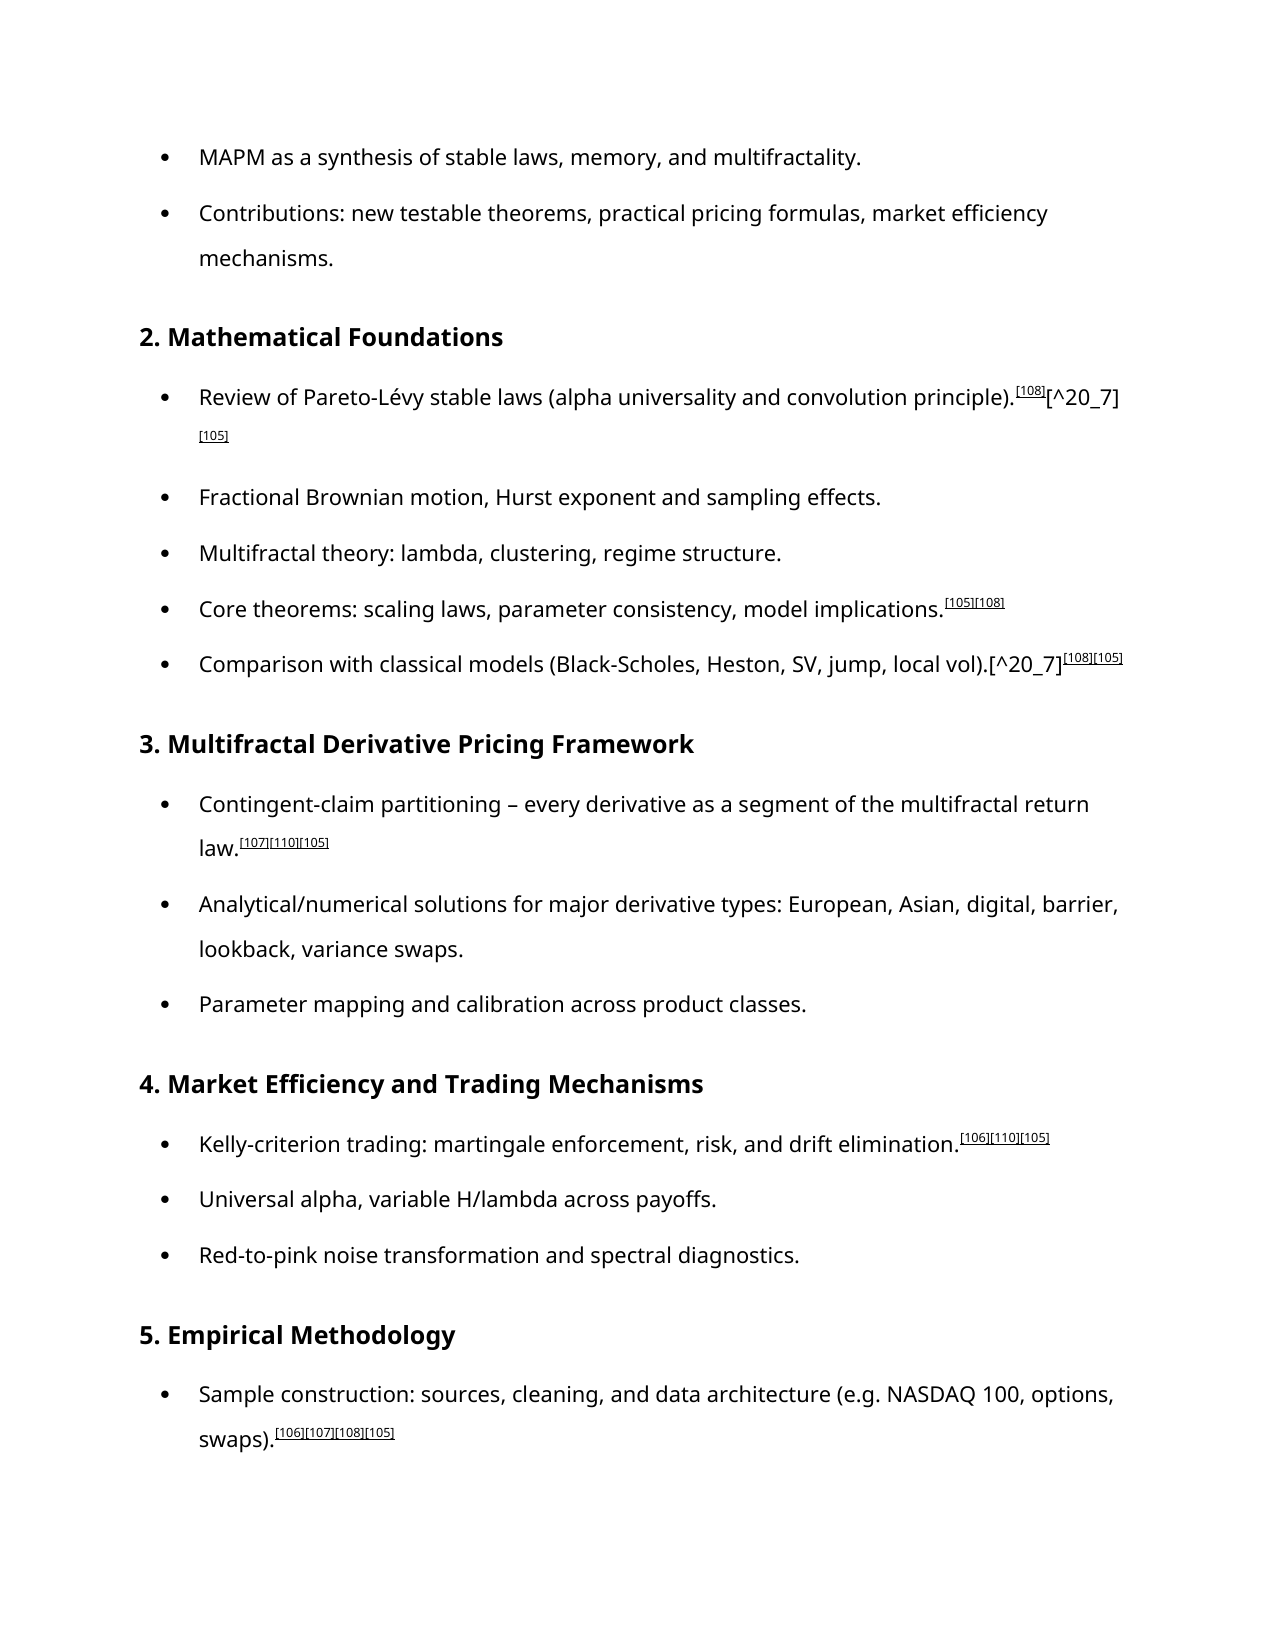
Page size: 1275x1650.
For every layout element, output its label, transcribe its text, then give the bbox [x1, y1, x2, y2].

text 3. Multifractal Derivative Pricing Framework [139, 727, 1133, 761]
list Parameter mapping and calibration across product classes. [161, 989, 1133, 1019]
list Contributions: new testable theorems, practical pricing formulas, market efficiency mechanisms. [161, 198, 1133, 272]
list Analytical/numerical solutions for major derivative types: European, Asian, digital, barrier, lookback, variance swaps. [161, 889, 1133, 963]
list Multifractal theory: lambda, clustering, regime structure. [161, 538, 1133, 568]
list Red-to-pink noise transformation and spectral diagnostics. [161, 1240, 1133, 1270]
list Sample construction: sources, cleaning, and data architecture (e.g. NASDAQ 100, options, swaps).[106][107][108][105] [161, 1379, 1133, 1454]
list Review of Pareto-Lévy stable laws (alpha universality and convolution principle).[108][^20_7][105] [161, 382, 1133, 456]
list Comparison with classical models (Black-Scholes, Heston, SV, jump, local vol).[^20_7][108][105] [161, 649, 1133, 679]
list Universal alpha, variable H/lambda across payoffs. [161, 1184, 1133, 1214]
list MAPM as a synthesis of stable laws, memory, and multifractality. [161, 142, 1133, 172]
text 2. Mathematical Foundations [139, 320, 1133, 354]
text 4. Market Efficiency and Trading Mechanisms [139, 1067, 1133, 1101]
list Contingent-claim partitioning – every derivative as a segment of the multifractal return law.[107][110][105] [161, 789, 1133, 863]
list Fractional Brownian motion, Hurst exponent and sampling effects. [161, 482, 1133, 512]
list Core theorems: scaling laws, parameter consistency, model implications.[105][108] [161, 593, 1133, 623]
text 5. Empirical Methodology [139, 1317, 1133, 1352]
list Kelly-criterion trading: martingale enforcement, risk, and drift elimination.[106][110][105] [161, 1129, 1133, 1158]
